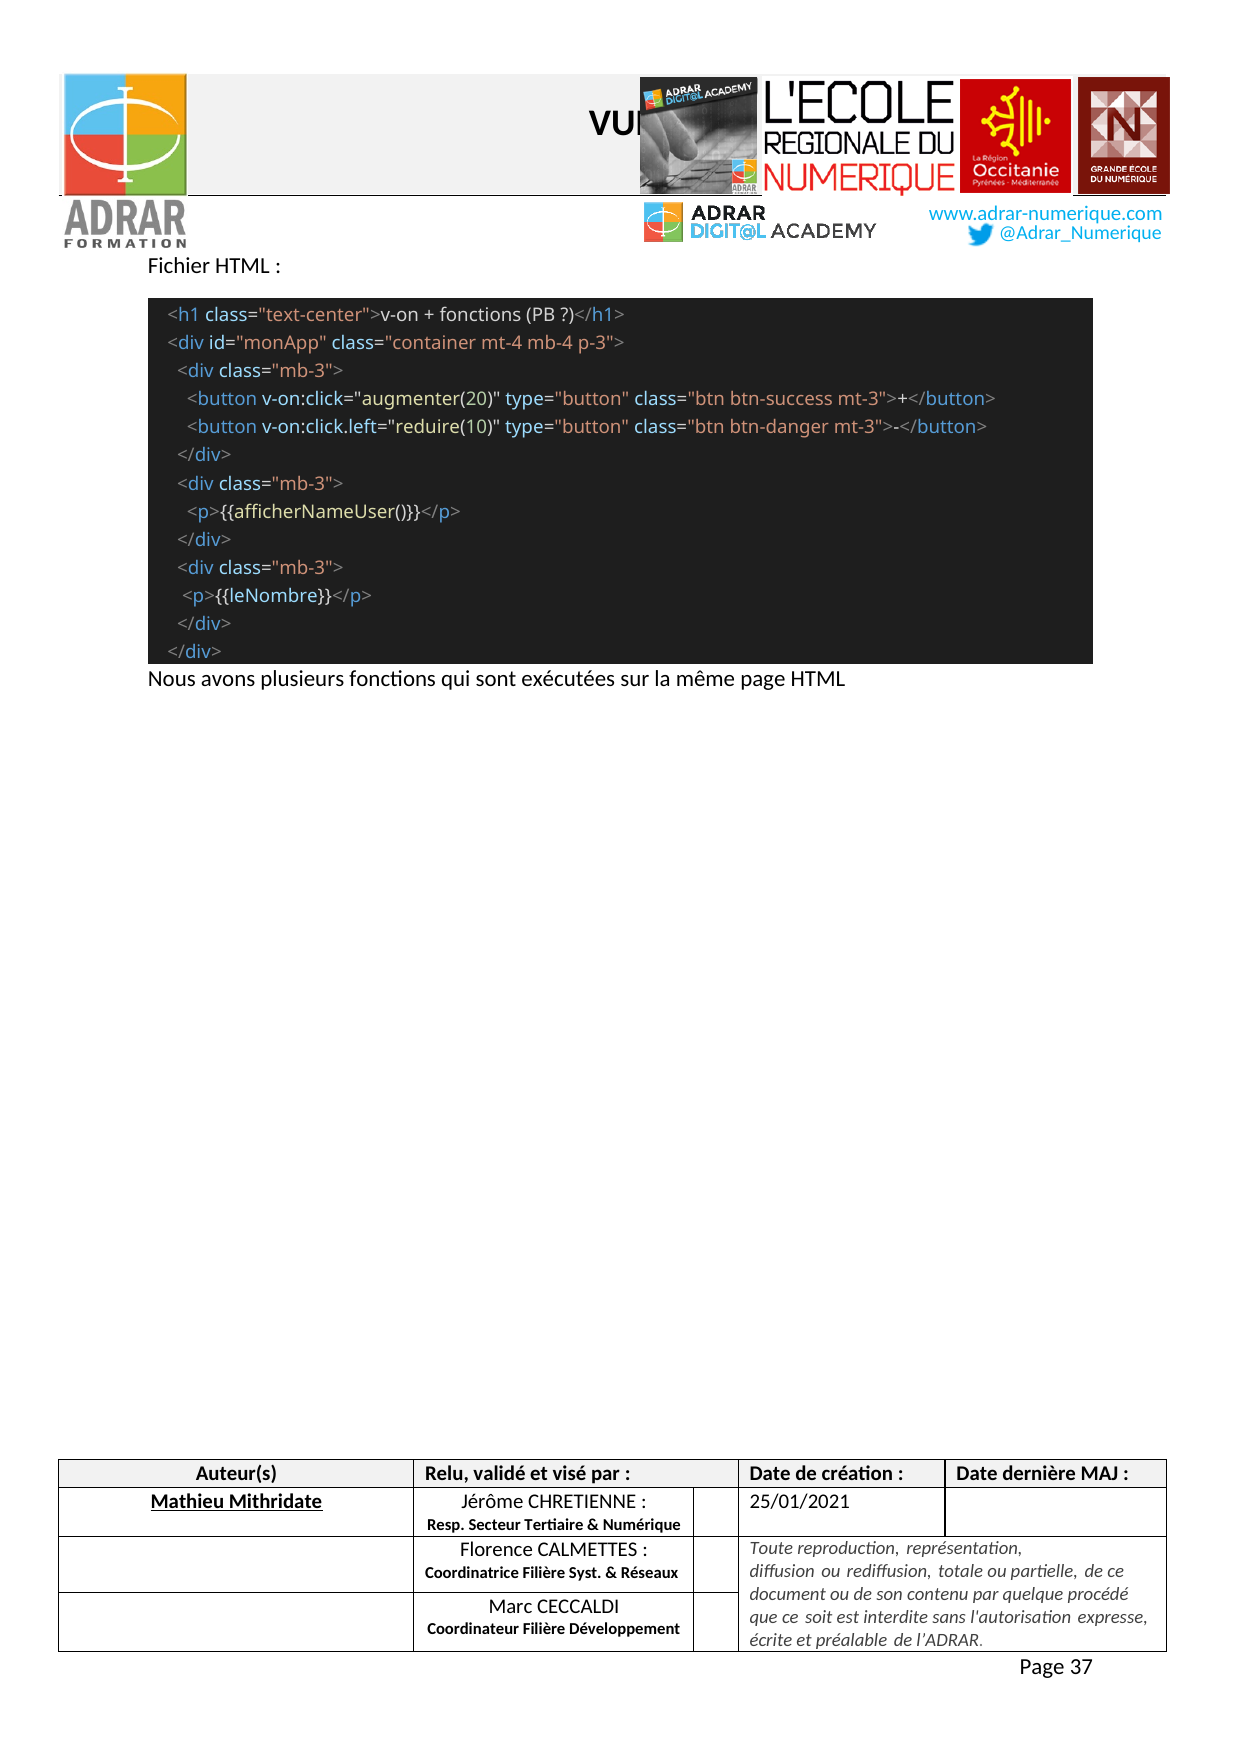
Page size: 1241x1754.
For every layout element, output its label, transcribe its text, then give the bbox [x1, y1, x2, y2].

picture [964, 218, 997, 250]
text <button v-on:click="augmenter(20)" type="button" class="btn btn-success mt-3">+</button> [148, 383, 1093, 411]
text <h1 class="text-center">v-on + fonctions (PB ?)</h1> [148, 298, 1093, 327]
text <div id="monApp" class="container mt-4 mb-4 p-3"> [148, 327, 1093, 355]
text Fichier HTML : [148, 252, 1093, 280]
text Nous avons plusieurs fonctions qui sont exécutées sur la même page HTML [148, 664, 1093, 692]
picture [62, 71, 188, 250]
text <div class="mb-3"> [148, 355, 1093, 383]
picture [630, 70, 1178, 255]
text </div> [148, 439, 1093, 467]
text </div> [148, 636, 1093, 664]
text </div> [148, 523, 1093, 552]
text <div class="mb-3"> [148, 552, 1093, 580]
text <p>{{afficherNameUser()}}</p> [148, 495, 1093, 523]
text </div> [148, 608, 1093, 636]
text <div class="mb-3"> [148, 467, 1093, 495]
text <button v-on:click.left="reduire(10)" type="button" class="btn btn-danger mt-3">-</button> [148, 411, 1093, 439]
text <p>{{leNombre}}</p> [148, 580, 1093, 608]
